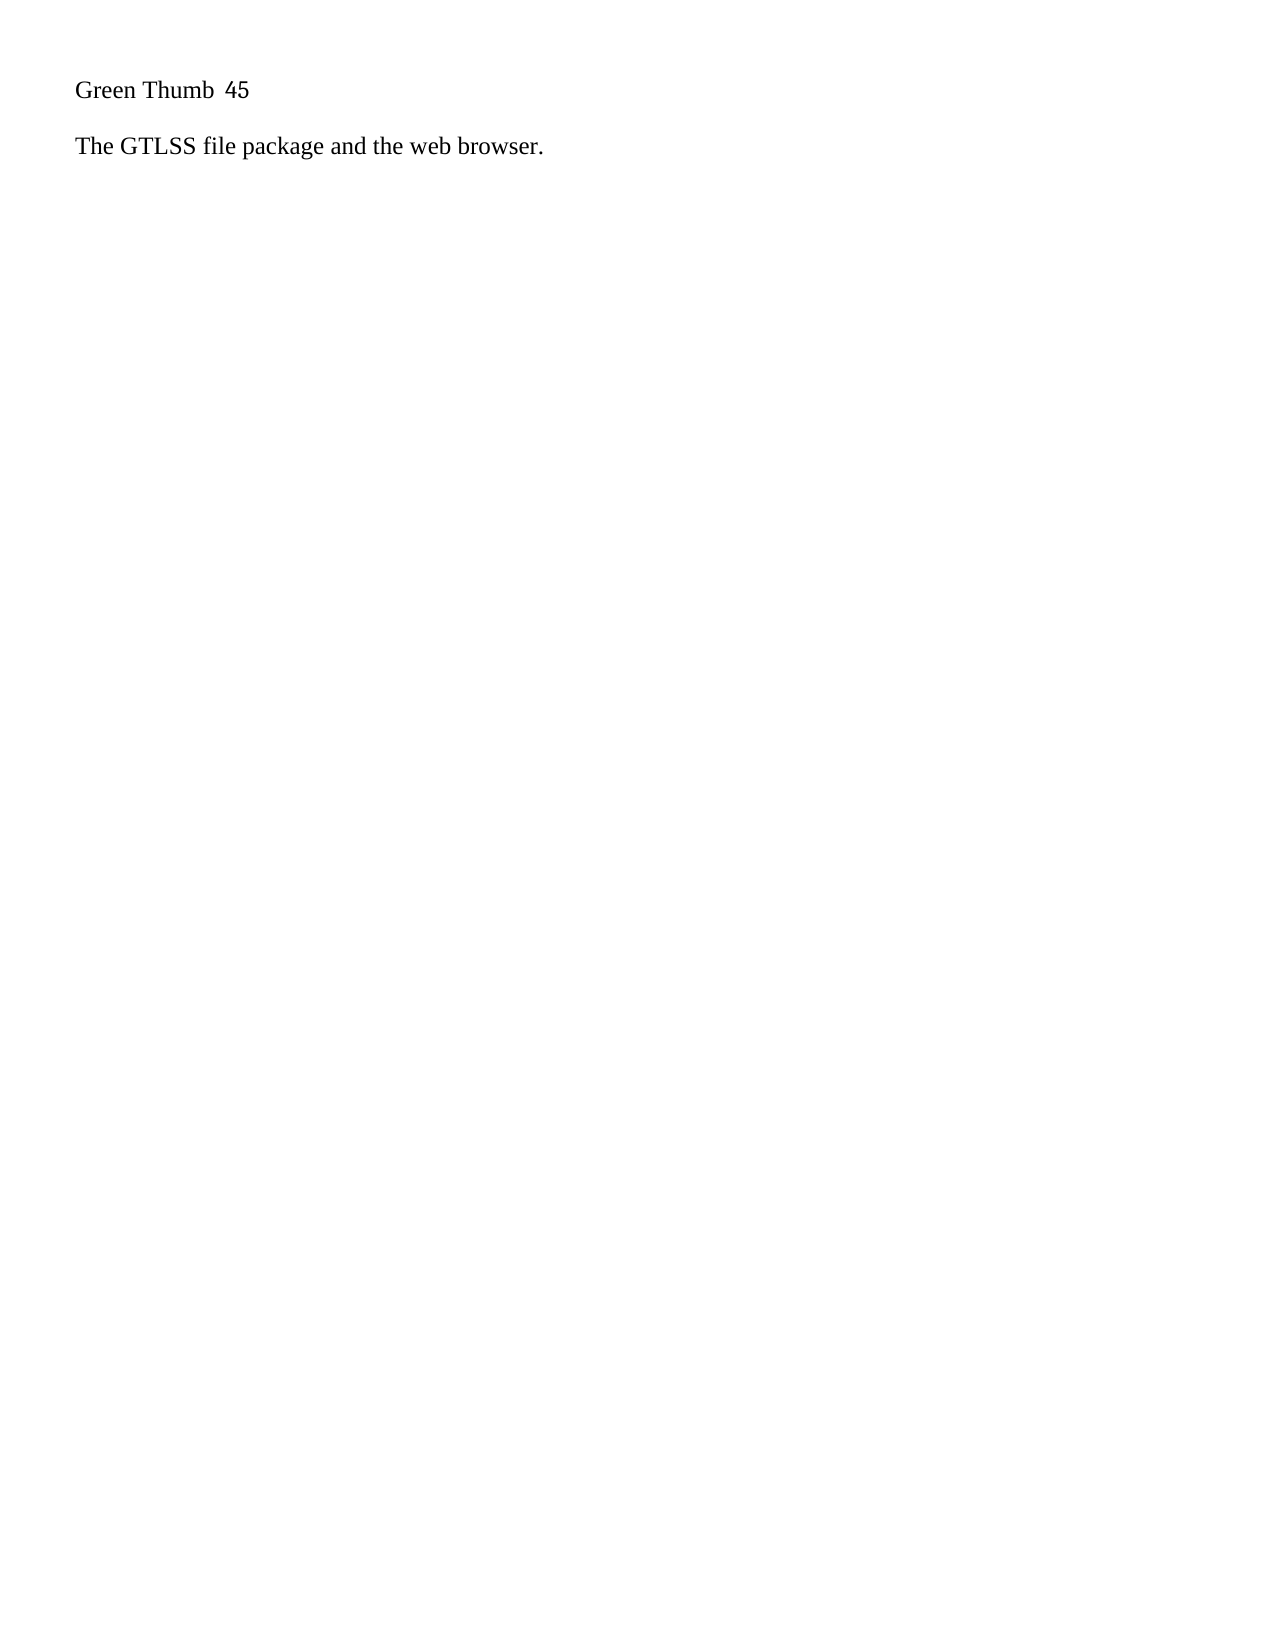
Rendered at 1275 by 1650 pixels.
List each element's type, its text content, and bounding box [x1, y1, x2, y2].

text The GTLSS file package and the web browser. [75, 131, 1200, 159]
